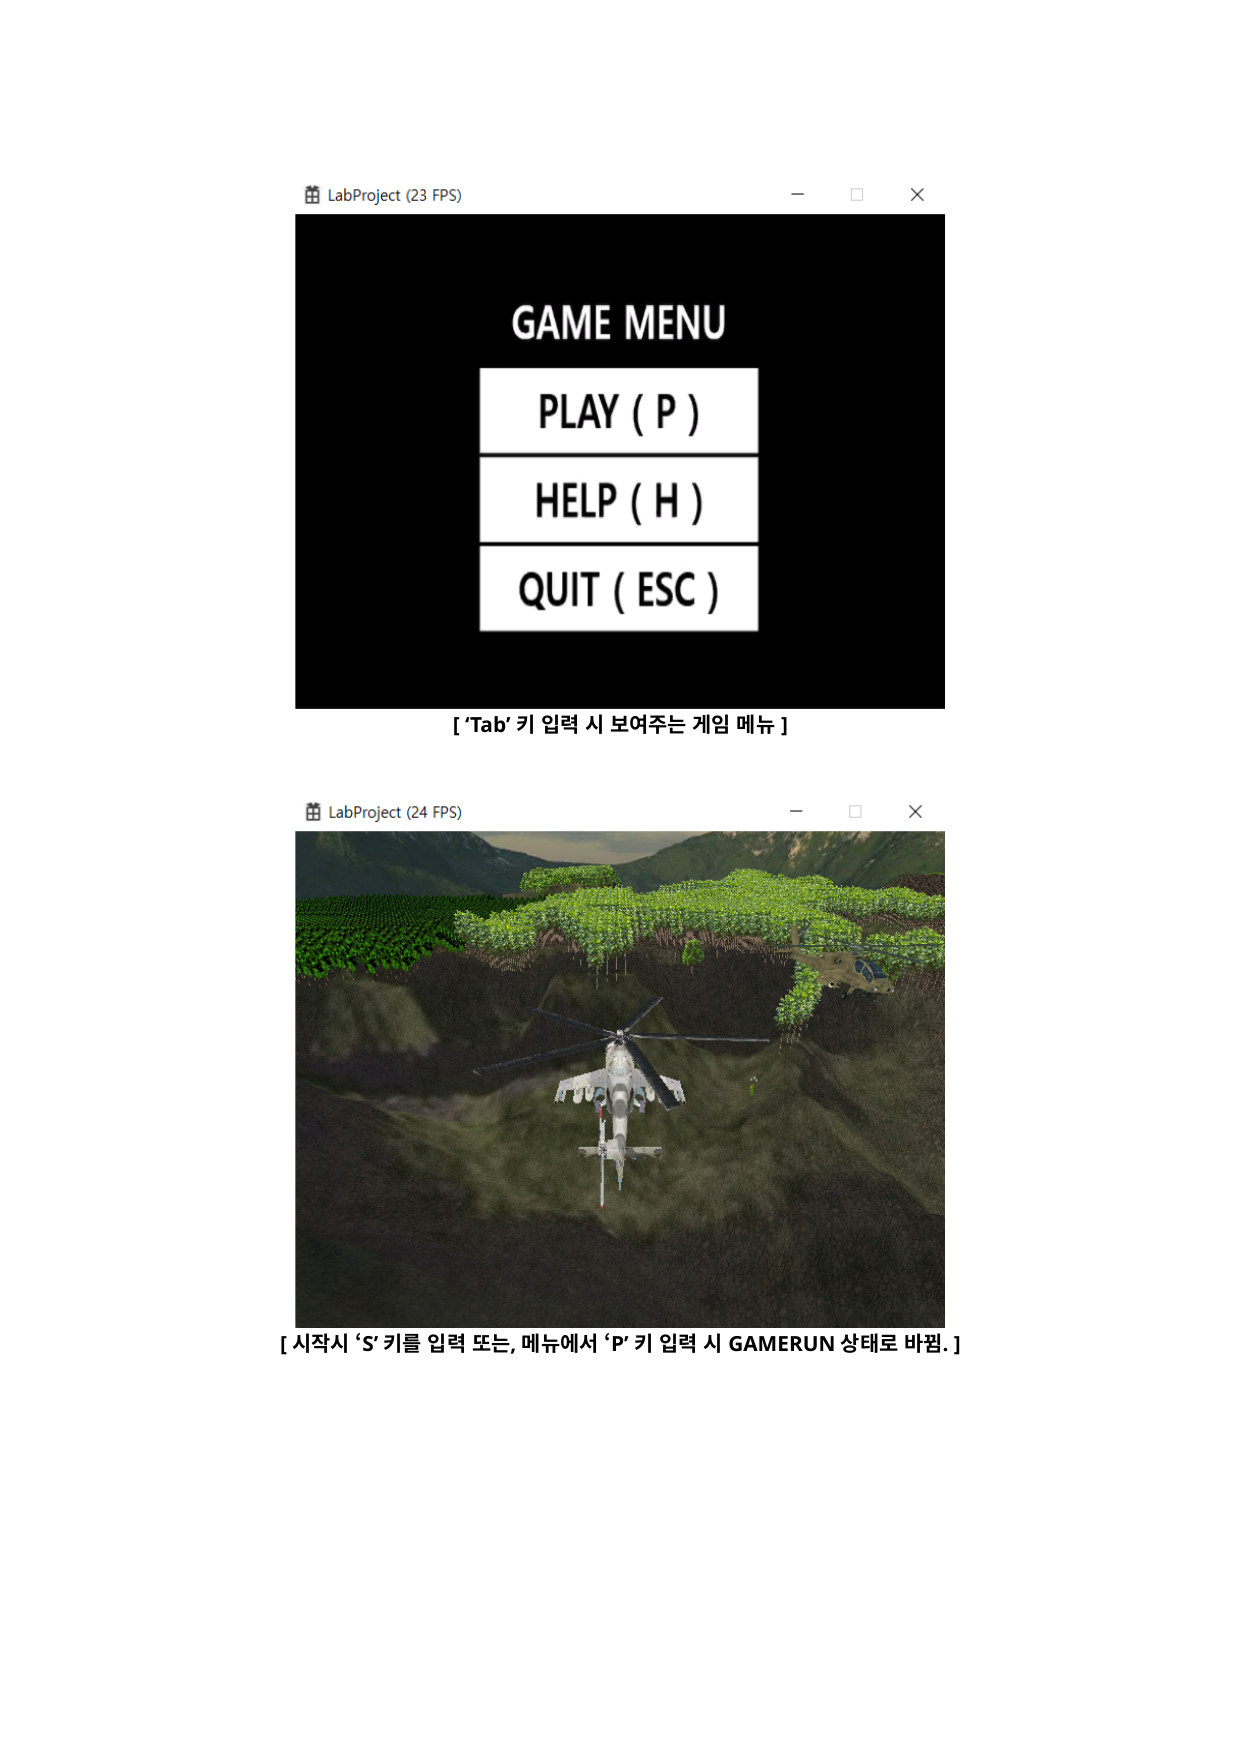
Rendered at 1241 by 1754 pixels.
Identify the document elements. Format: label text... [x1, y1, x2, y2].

picture [295, 795, 945, 1328]
text [ 시작시 ‘S’ 키를 입력 또는, 메뉴에서 ‘P’ 키 입력 시 GAMERUN 상태로 바뀜. ] [150, 1327, 1090, 1358]
text [ ‘Tab’ 키 입력 시 보여주는 게임 메뉴 ] [150, 709, 1090, 739]
picture [295, 177, 945, 709]
